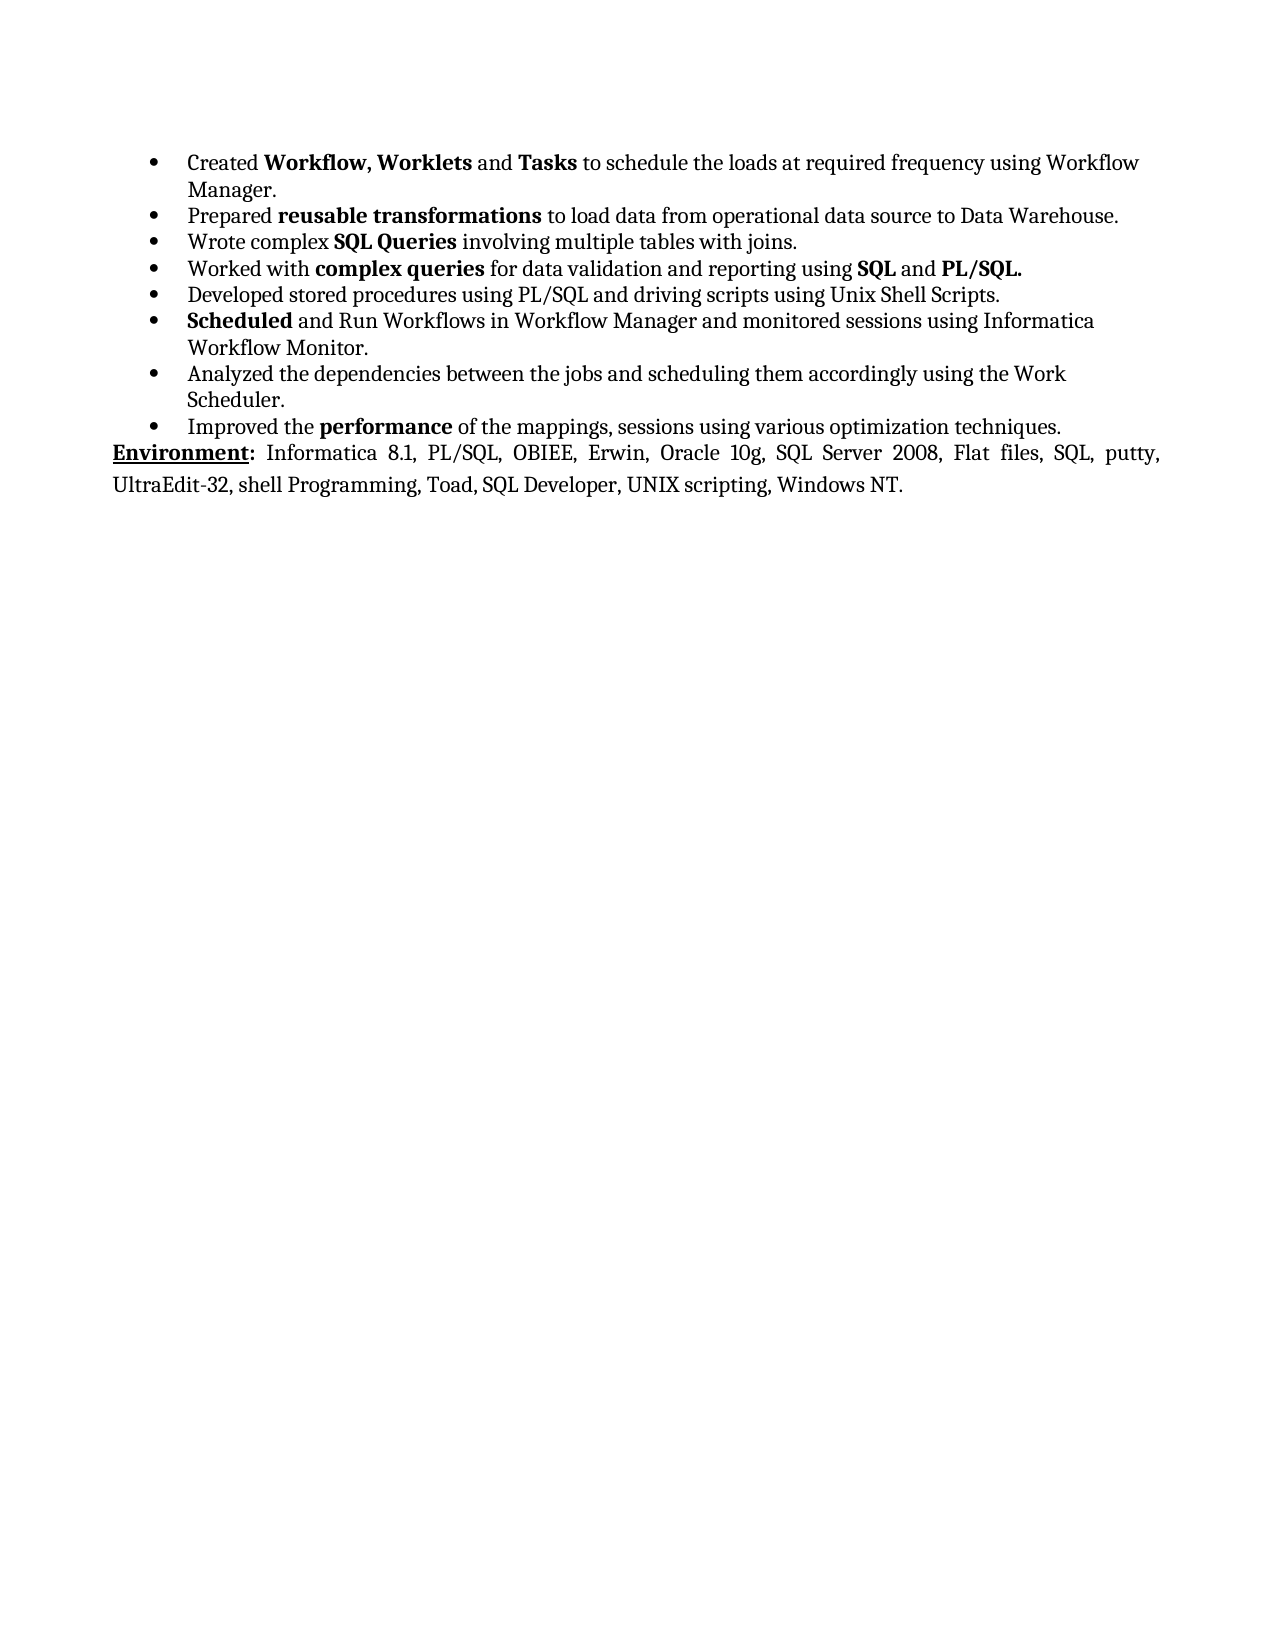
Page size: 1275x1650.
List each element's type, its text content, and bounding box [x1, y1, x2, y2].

list Worked with complex queries for data validation and reporting using SQL and PL/SQL. [150, 255, 1162, 282]
list Created Workflow, Worklets and Tasks to schedule the loads at required frequency using Workflow Manager. [150, 150, 1162, 203]
list Improved the performance of the mappings, sessions using various optimization techniques. [150, 413, 1162, 440]
list Developed stored procedures using PL/SQL and driving scripts using Unix Shell Scripts. [150, 282, 1162, 308]
list Analyzed the dependencies between the jobs and scheduling them accordingly using the Work Scheduler. [150, 361, 1162, 413]
list Prepared reusable transformations to load data from operational data source to Data Warehouse. [150, 203, 1162, 229]
text Environment: Informatica 8.1, PL/SQL, OBIEE, Erwin, Oracle 10g, SQL Server 2008, Flat files, SQL, putty, UltraEdit-32, shell Programming, Toad, SQL Developer, UNIX scripting, Windows NT. [112, 440, 1162, 498]
list Scheduled and Run Workflows in Workflow Manager and monitored sessions using Informatica Workflow Monitor. [150, 308, 1162, 361]
list Wrote complex SQL Queries involving multiple tables with joins. [150, 229, 1162, 255]
